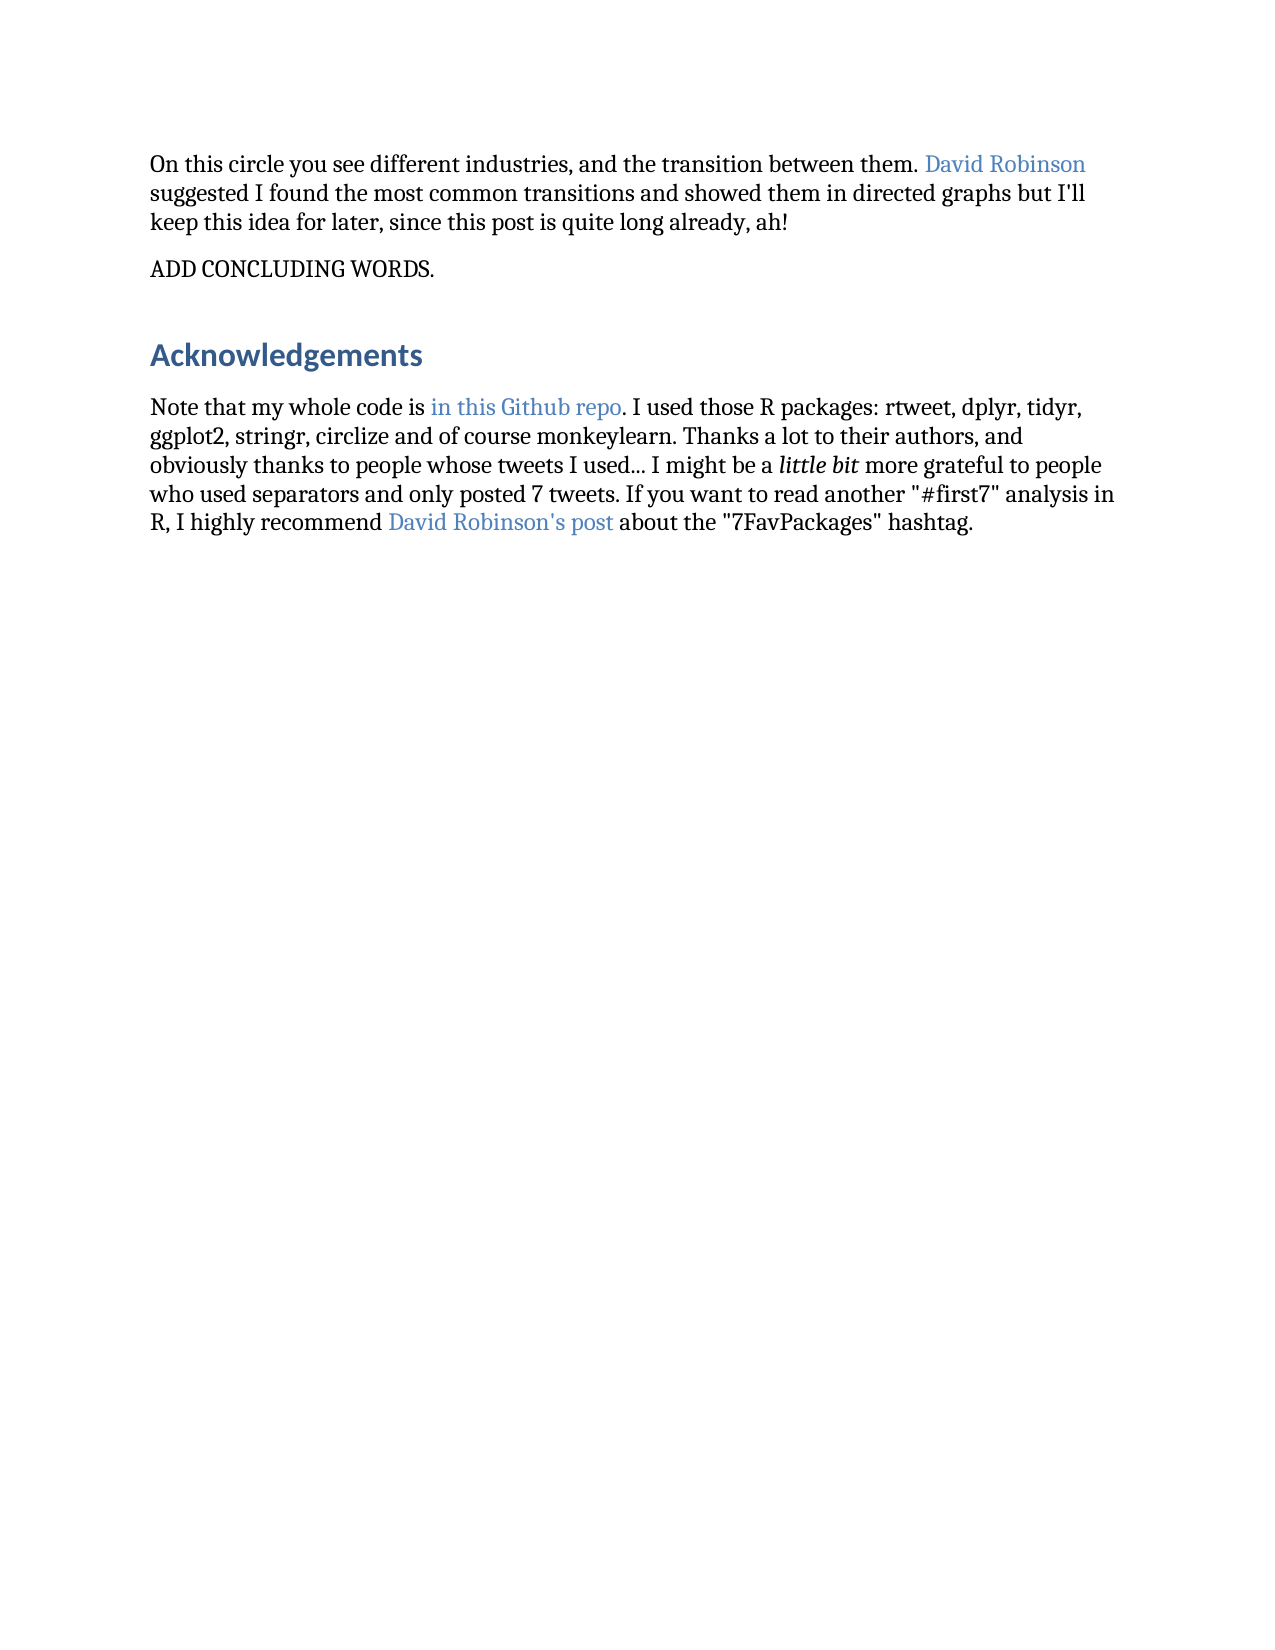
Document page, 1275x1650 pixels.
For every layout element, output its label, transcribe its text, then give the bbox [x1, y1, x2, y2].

text ADD CONCLUDING WORDS. [150, 255, 1125, 284]
text On this circle you see different industries, and the transition between them. David Robinson suggested I found the most common transitions and showed them in directed graphs but I'll keep this idea for later, since this post is quite long already, ah! [150, 150, 1125, 236]
subtitle Acknowledgements [150, 334, 1125, 374]
text Note that my whole code is in this Github repo. I used those R packages: rtweet, dplyr, tidyr, ggplot2, stringr, circlize and of course monkeylearn. Thanks a lot to their authors, and obviously thanks to people whose tweets I used... I might be a little bit more grateful to people who used separators and only posted 7 tweets. If you want to read another "#first7" analysis in R, I highly recommend David Robinson's post about the "7FavPackages" hashtag. [150, 393, 1125, 537]
